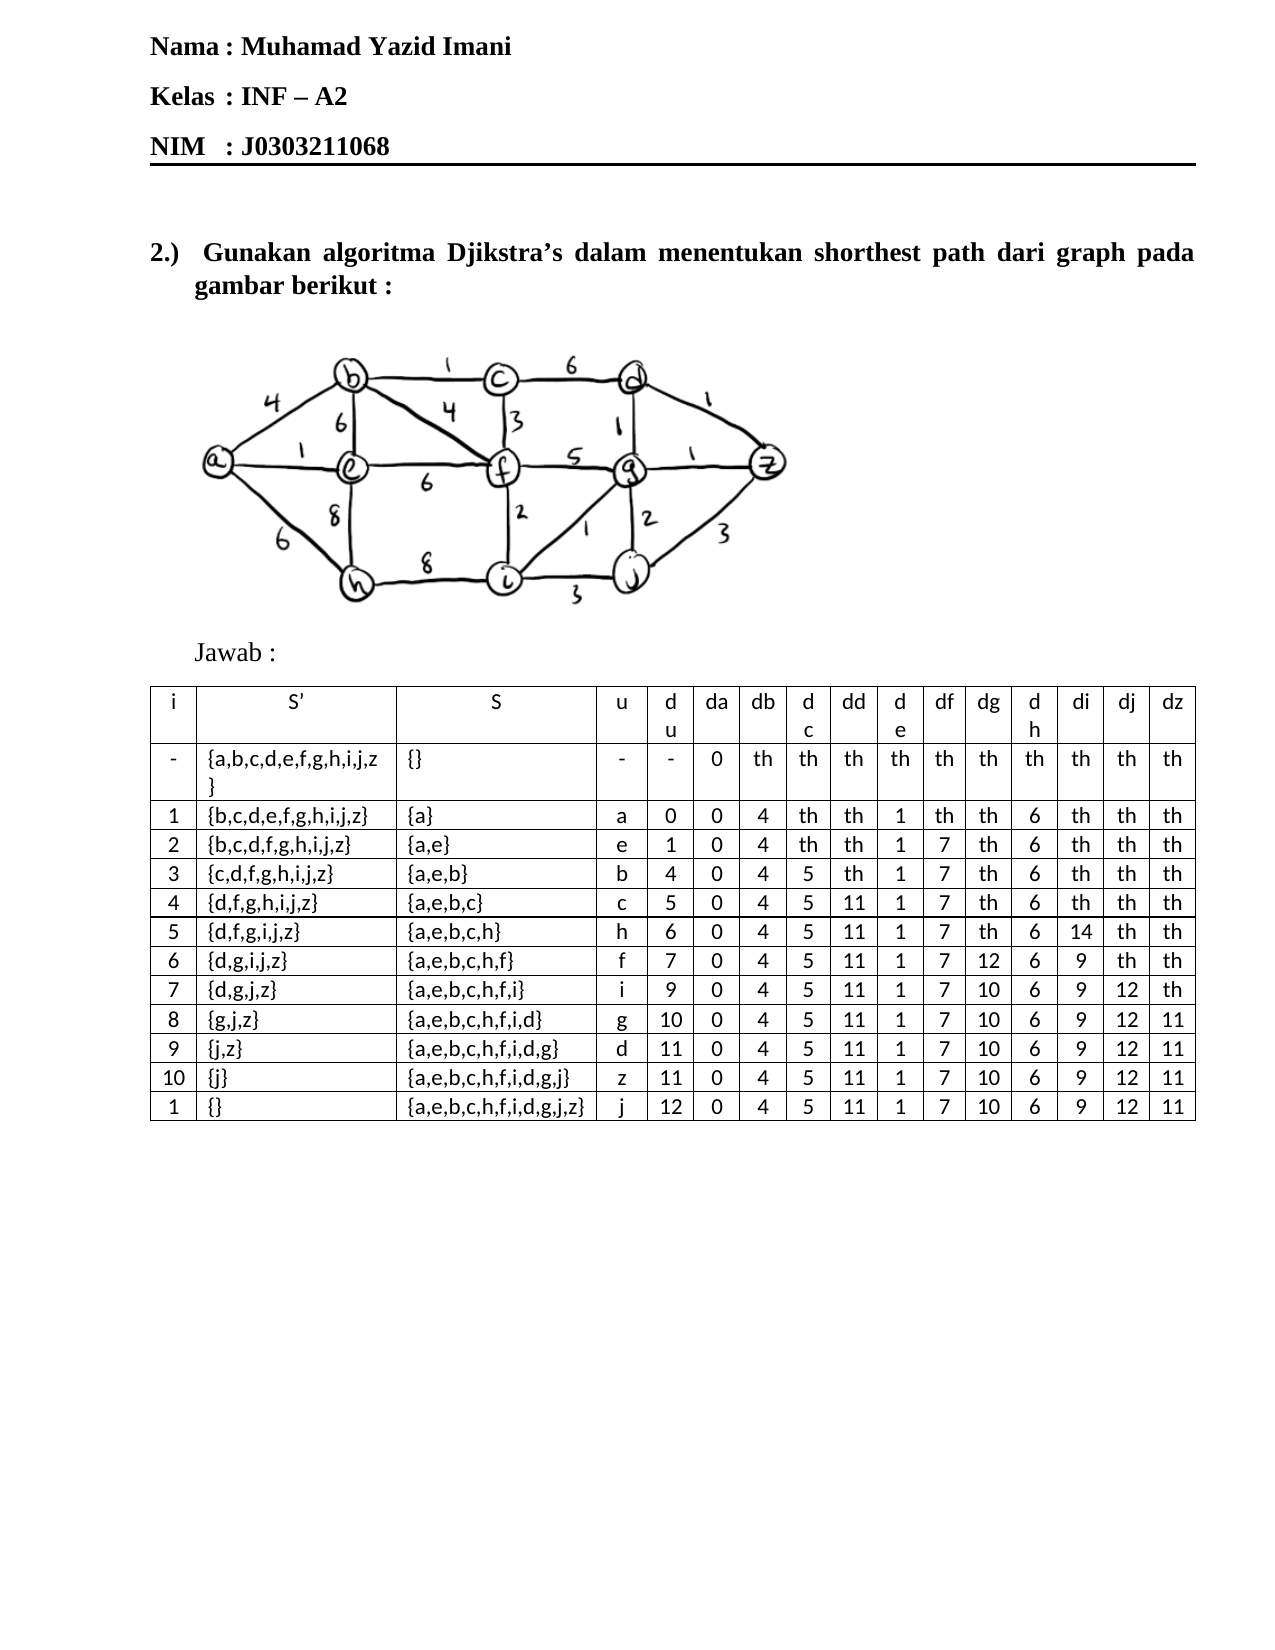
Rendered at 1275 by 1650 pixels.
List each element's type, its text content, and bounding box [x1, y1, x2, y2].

table_cell e [597, 830, 647, 858]
table_cell 10 [966, 1034, 1011, 1062]
table_header dh [1012, 687, 1057, 743]
table_cell 5 [648, 889, 693, 916]
table_cell 9 [151, 1034, 196, 1062]
table_cell - [597, 744, 647, 800]
table_cell 5 [787, 889, 830, 916]
table_header db [740, 687, 786, 743]
table_cell 11 [831, 947, 877, 974]
table_cell i [597, 976, 647, 1004]
table_cell 1 [648, 830, 693, 858]
table_cell 7 [151, 976, 196, 1004]
table_cell d [597, 1034, 647, 1062]
table_cell th [1150, 918, 1195, 946]
table_header dj [1104, 687, 1149, 743]
table_cell 4 [648, 859, 693, 887]
table_cell 11 [831, 1092, 877, 1120]
table_cell 7 [924, 830, 965, 858]
table_cell th [966, 801, 1011, 829]
table_cell 9 [648, 976, 693, 1004]
table_cell 6 [1012, 947, 1057, 974]
table_cell th [924, 744, 965, 800]
table_cell {a,b,c,d,e,f,g,h,i,j,z} [197, 744, 396, 800]
table_cell 11 [831, 918, 877, 946]
table_cell 11 [831, 976, 877, 1004]
table_header S’ [197, 687, 396, 743]
table_cell 6 [1012, 1063, 1057, 1091]
table_header dz [1150, 687, 1195, 743]
table_cell 6 [1012, 1092, 1057, 1120]
table_cell 6 [1012, 976, 1057, 1004]
table_cell 5 [787, 1092, 830, 1120]
table_cell 11 [831, 1005, 877, 1033]
table_cell th [1104, 744, 1149, 800]
table_cell 0 [694, 1092, 739, 1120]
table_cell {d,g,j,z} [197, 976, 396, 1004]
table_cell 1 [878, 1005, 923, 1033]
table_cell - [648, 744, 693, 800]
table_cell 6 [1012, 1034, 1057, 1062]
table_cell th [1150, 744, 1195, 800]
table_cell a [597, 801, 647, 829]
table_cell th [966, 859, 1011, 887]
table_cell th [1104, 859, 1149, 887]
table_cell 0 [694, 947, 739, 974]
table_cell 3 [151, 859, 196, 887]
table_cell 5 [787, 1034, 830, 1062]
table_cell {a,e,b,c,h,f} [397, 947, 596, 974]
table_cell {d,g,i,j,z} [197, 947, 396, 974]
table_cell 5 [787, 947, 830, 974]
table_cell 4 [740, 1005, 786, 1033]
table_cell 11 [1150, 1092, 1195, 1120]
table_cell 11 [1150, 1005, 1195, 1033]
table_cell 14 [1058, 918, 1103, 946]
table_cell c [597, 889, 647, 916]
table_cell 10 [648, 1005, 693, 1033]
table_cell 4 [740, 1034, 786, 1062]
table_header df [924, 687, 965, 743]
table_cell th [1150, 801, 1195, 829]
table_cell 11 [648, 1034, 693, 1062]
table_cell 12 [966, 947, 1011, 974]
table_cell 8 [151, 1005, 196, 1033]
table_cell 7 [924, 1092, 965, 1120]
table_cell 5 [787, 859, 830, 887]
table_cell 2 [151, 830, 196, 858]
table_cell 7 [924, 859, 965, 887]
table_cell 7 [924, 1034, 965, 1062]
table_cell 6 [1012, 889, 1057, 916]
table_cell 0 [694, 744, 739, 800]
table_cell 9 [1058, 976, 1103, 1004]
table_cell {b,c,d,e,f,g,h,i,j,z} [197, 801, 396, 829]
table_cell 11 [648, 1063, 693, 1091]
table_cell 6 [1012, 830, 1057, 858]
table_header u [597, 687, 647, 743]
table_cell {d,f,g,i,j,z} [197, 918, 396, 946]
table_cell 1 [878, 801, 923, 829]
table_header dg [966, 687, 1011, 743]
table_cell h [597, 918, 647, 946]
table_cell th [787, 801, 830, 829]
table_cell th [1058, 801, 1103, 829]
table_cell 4 [151, 889, 196, 916]
table_cell 1 [878, 889, 923, 916]
table_cell 10 [151, 1063, 196, 1091]
table_cell th [1150, 889, 1195, 916]
table_cell th [878, 744, 923, 800]
text Kelas : INF – A2 [150, 80, 1196, 111]
table_cell 1 [878, 1092, 923, 1120]
table_cell th [1104, 947, 1149, 974]
table_cell {a,e} [397, 830, 596, 858]
table_cell th [966, 889, 1011, 916]
table_cell f [597, 947, 647, 974]
table_cell th [1058, 889, 1103, 916]
table_cell 11 [1150, 1034, 1195, 1062]
table_cell th [1058, 859, 1103, 887]
table_header dc [787, 687, 830, 743]
table_cell th [787, 744, 830, 800]
table_cell 7 [924, 889, 965, 916]
table_cell b [597, 859, 647, 887]
table_cell 4 [740, 976, 786, 1004]
table_cell th [1104, 801, 1149, 829]
table_header de [878, 687, 923, 743]
table_cell th [1104, 889, 1149, 916]
table_cell 9 [1058, 1005, 1103, 1033]
table_cell 11 [831, 1034, 877, 1062]
text 2.) Gunakan algoritma Djikstra’s dalam menentukan shorthest path dari graph pada gambar berikut : [150, 236, 1196, 300]
table_cell {a} [397, 801, 596, 829]
table_cell 4 [740, 1063, 786, 1091]
table_cell th [831, 830, 877, 858]
picture [150, 319, 808, 617]
table_cell th [1104, 918, 1149, 946]
table_cell 6 [648, 918, 693, 946]
table_cell 0 [694, 976, 739, 1004]
table_cell th [1150, 976, 1195, 1004]
table_cell 7 [924, 1063, 965, 1091]
text NIM : J0303211068 [150, 130, 1196, 163]
table_cell 9 [1058, 1063, 1103, 1091]
table_cell 6 [1012, 859, 1057, 887]
table_cell 1 [878, 918, 923, 946]
table_cell 1 [878, 830, 923, 858]
table_cell th [924, 801, 965, 829]
table_cell 0 [694, 1063, 739, 1091]
table_cell 7 [648, 947, 693, 974]
table_cell 0 [694, 889, 739, 916]
table_cell z [597, 1063, 647, 1091]
table_cell 7 [924, 976, 965, 1004]
table_cell 7 [924, 918, 965, 946]
table_cell 11 [1150, 1063, 1195, 1091]
table_cell th [966, 830, 1011, 858]
table_cell 7 [924, 947, 965, 974]
table_header da [694, 687, 739, 743]
table_cell {a,e,b,c,h} [397, 918, 596, 946]
table_cell 10 [966, 976, 1011, 1004]
table_cell 5 [787, 1063, 830, 1091]
table_cell 1 [878, 1063, 923, 1091]
table_header du [648, 687, 693, 743]
table_cell 10 [966, 1063, 1011, 1091]
table_cell th [1012, 744, 1057, 800]
table_cell 0 [694, 1034, 739, 1062]
table_cell 9 [1058, 1034, 1103, 1062]
table_cell 0 [694, 918, 739, 946]
table_cell 5 [151, 918, 196, 946]
table_header i [151, 687, 196, 743]
table_cell {a,e,b,c} [397, 889, 596, 916]
table_cell 4 [740, 830, 786, 858]
table_cell 0 [694, 859, 739, 887]
table_cell 0 [648, 801, 693, 829]
table_header dd [831, 687, 877, 743]
table_cell th [1058, 744, 1103, 800]
text Jawab : [150, 636, 1196, 667]
table_cell th [831, 744, 877, 800]
table_cell {j,z} [197, 1034, 396, 1062]
table_cell th [1104, 830, 1149, 858]
table_cell 11 [831, 1063, 877, 1091]
table_cell 6 [1012, 801, 1057, 829]
table_cell {g,j,z} [197, 1005, 396, 1033]
table_cell 6 [1012, 1005, 1057, 1033]
table_cell 1 [151, 801, 196, 829]
table_cell th [966, 918, 1011, 946]
table_cell 0 [694, 1005, 739, 1033]
table_cell 1 [878, 976, 923, 1004]
table_cell 4 [740, 859, 786, 887]
table_cell th [831, 859, 877, 887]
table_cell 11 [831, 889, 877, 916]
table_cell 4 [740, 1092, 786, 1120]
table_cell 1 [151, 1092, 196, 1120]
table_cell 12 [1104, 1005, 1149, 1033]
table_cell 9 [1058, 1092, 1103, 1120]
table_cell th [787, 830, 830, 858]
table_cell 10 [966, 1005, 1011, 1033]
table_cell th [1150, 947, 1195, 974]
table_header di [1058, 687, 1103, 743]
table_cell {a,e,b,c,h,f,i,d,g,j,z} [397, 1092, 596, 1120]
table_cell 12 [1104, 1063, 1149, 1091]
table_cell g [597, 1005, 647, 1033]
table_header S [397, 687, 596, 743]
table_cell 4 [740, 801, 786, 829]
table_cell {a,e,b,c,h,f,i} [397, 976, 596, 1004]
table_cell 4 [740, 947, 786, 974]
table_cell {b,c,d,f,g,h,i,j,z} [197, 830, 396, 858]
table_cell 1 [878, 859, 923, 887]
table_cell {j} [197, 1063, 396, 1091]
table_cell 1 [878, 947, 923, 974]
table_cell th [966, 744, 1011, 800]
table_cell 4 [740, 918, 786, 946]
table_cell 12 [1104, 1092, 1149, 1120]
table_cell 1 [878, 1034, 923, 1062]
table_cell 0 [694, 801, 739, 829]
table_cell {} [197, 1092, 396, 1120]
table_cell 4 [740, 889, 786, 916]
table_cell 6 [1012, 918, 1057, 946]
table_cell 5 [787, 918, 830, 946]
table_cell th [1150, 830, 1195, 858]
table_cell th [1150, 859, 1195, 887]
table_cell - [151, 744, 196, 800]
table_cell th [831, 801, 877, 829]
table_cell {} [397, 744, 596, 800]
table_cell 9 [1058, 947, 1103, 974]
table_cell {a,e,b} [397, 859, 596, 887]
table_cell {a,e,b,c,h,f,i,d} [397, 1005, 596, 1033]
table_cell 12 [1104, 976, 1149, 1004]
table_cell {c,d,f,g,h,i,j,z} [197, 859, 396, 887]
table_cell j [597, 1092, 647, 1120]
table_cell 5 [787, 976, 830, 1004]
table_cell {a,e,b,c,h,f,i,d,g,j} [397, 1063, 596, 1091]
table_cell {a,e,b,c,h,f,i,d,g} [397, 1034, 596, 1062]
table_cell th [1058, 830, 1103, 858]
table_cell 12 [648, 1092, 693, 1120]
text Nama : Muhamad Yazid Imani [150, 29, 1196, 61]
table_cell 5 [787, 1005, 830, 1033]
table_cell 6 [151, 947, 196, 974]
table_cell 7 [924, 1005, 965, 1033]
table_cell {d,f,g,h,i,j,z} [197, 889, 396, 916]
table_cell 10 [966, 1092, 1011, 1120]
table_cell 12 [1104, 1034, 1149, 1062]
table_cell th [740, 744, 786, 800]
table_cell 0 [694, 830, 739, 858]
